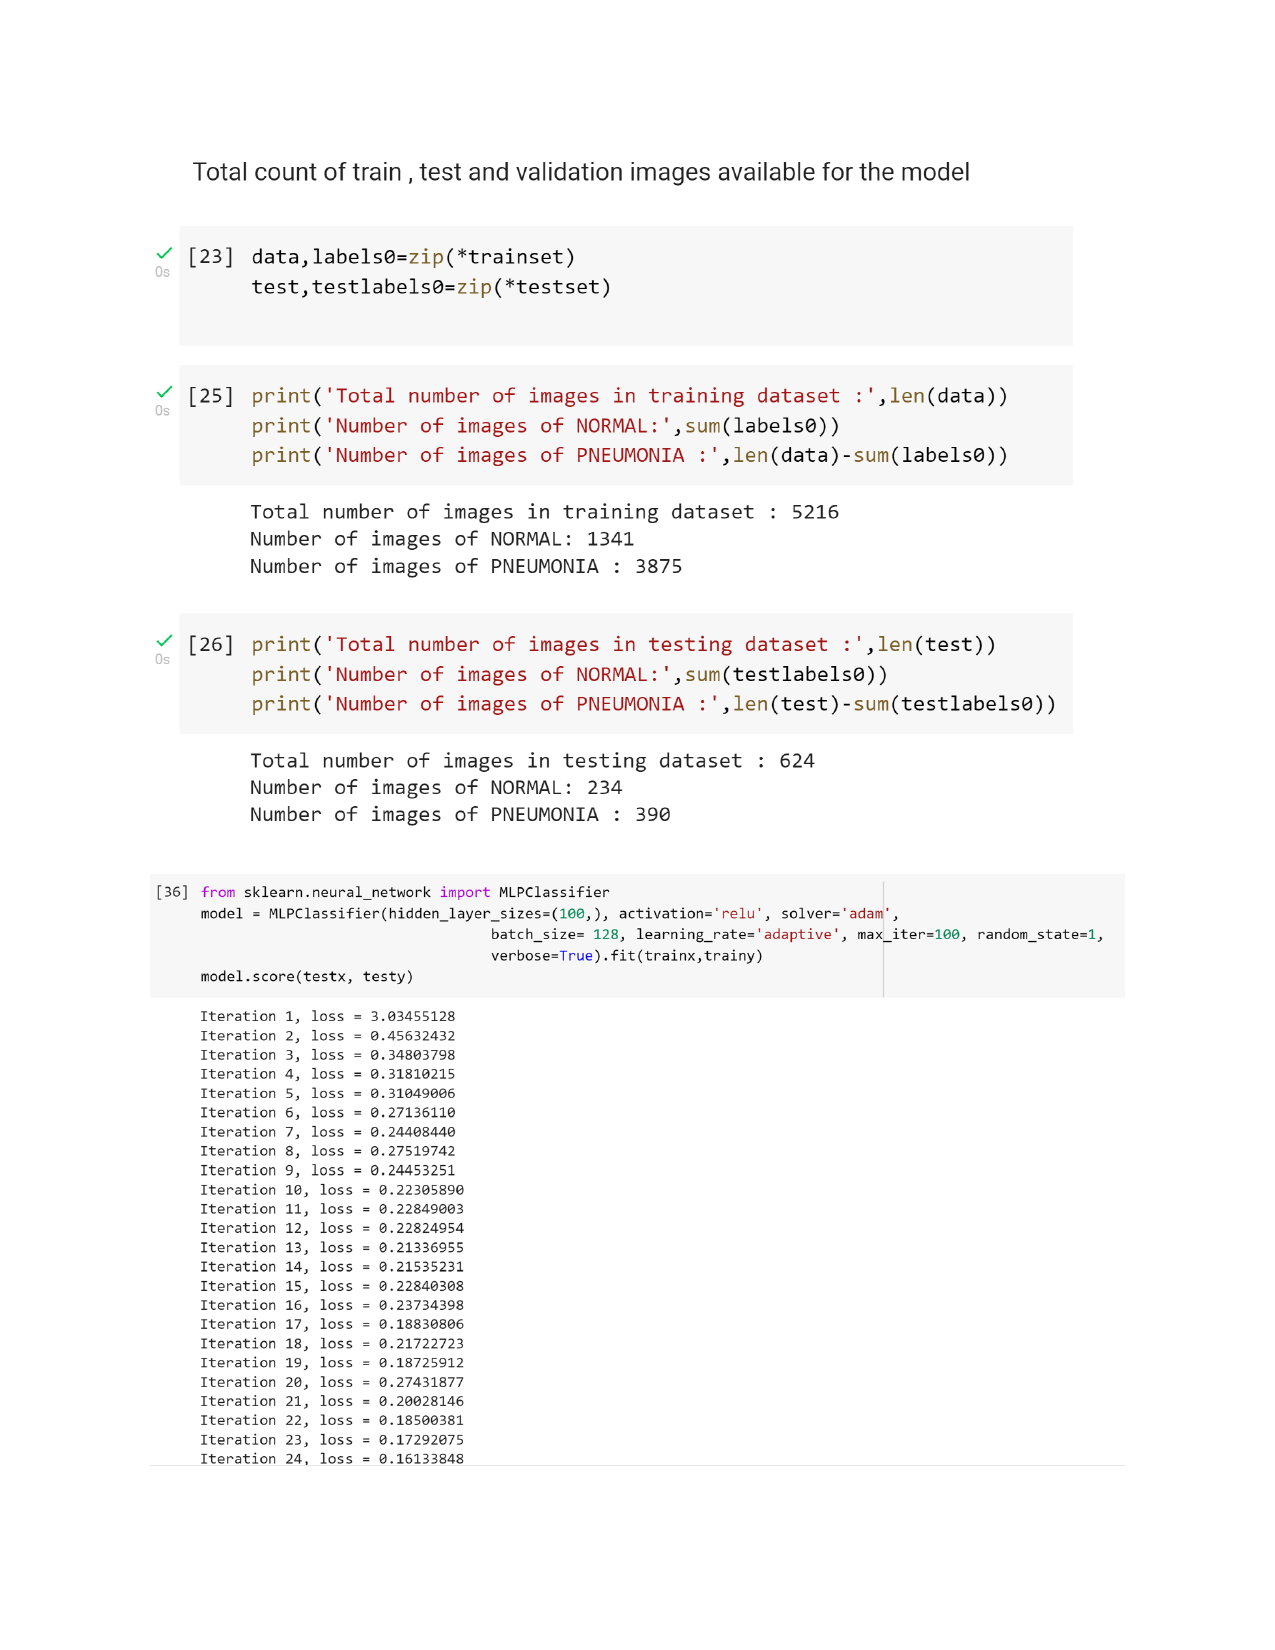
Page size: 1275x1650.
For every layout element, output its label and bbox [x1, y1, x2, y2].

picture [150, 874, 1125, 1470]
picture [150, 150, 1073, 844]
